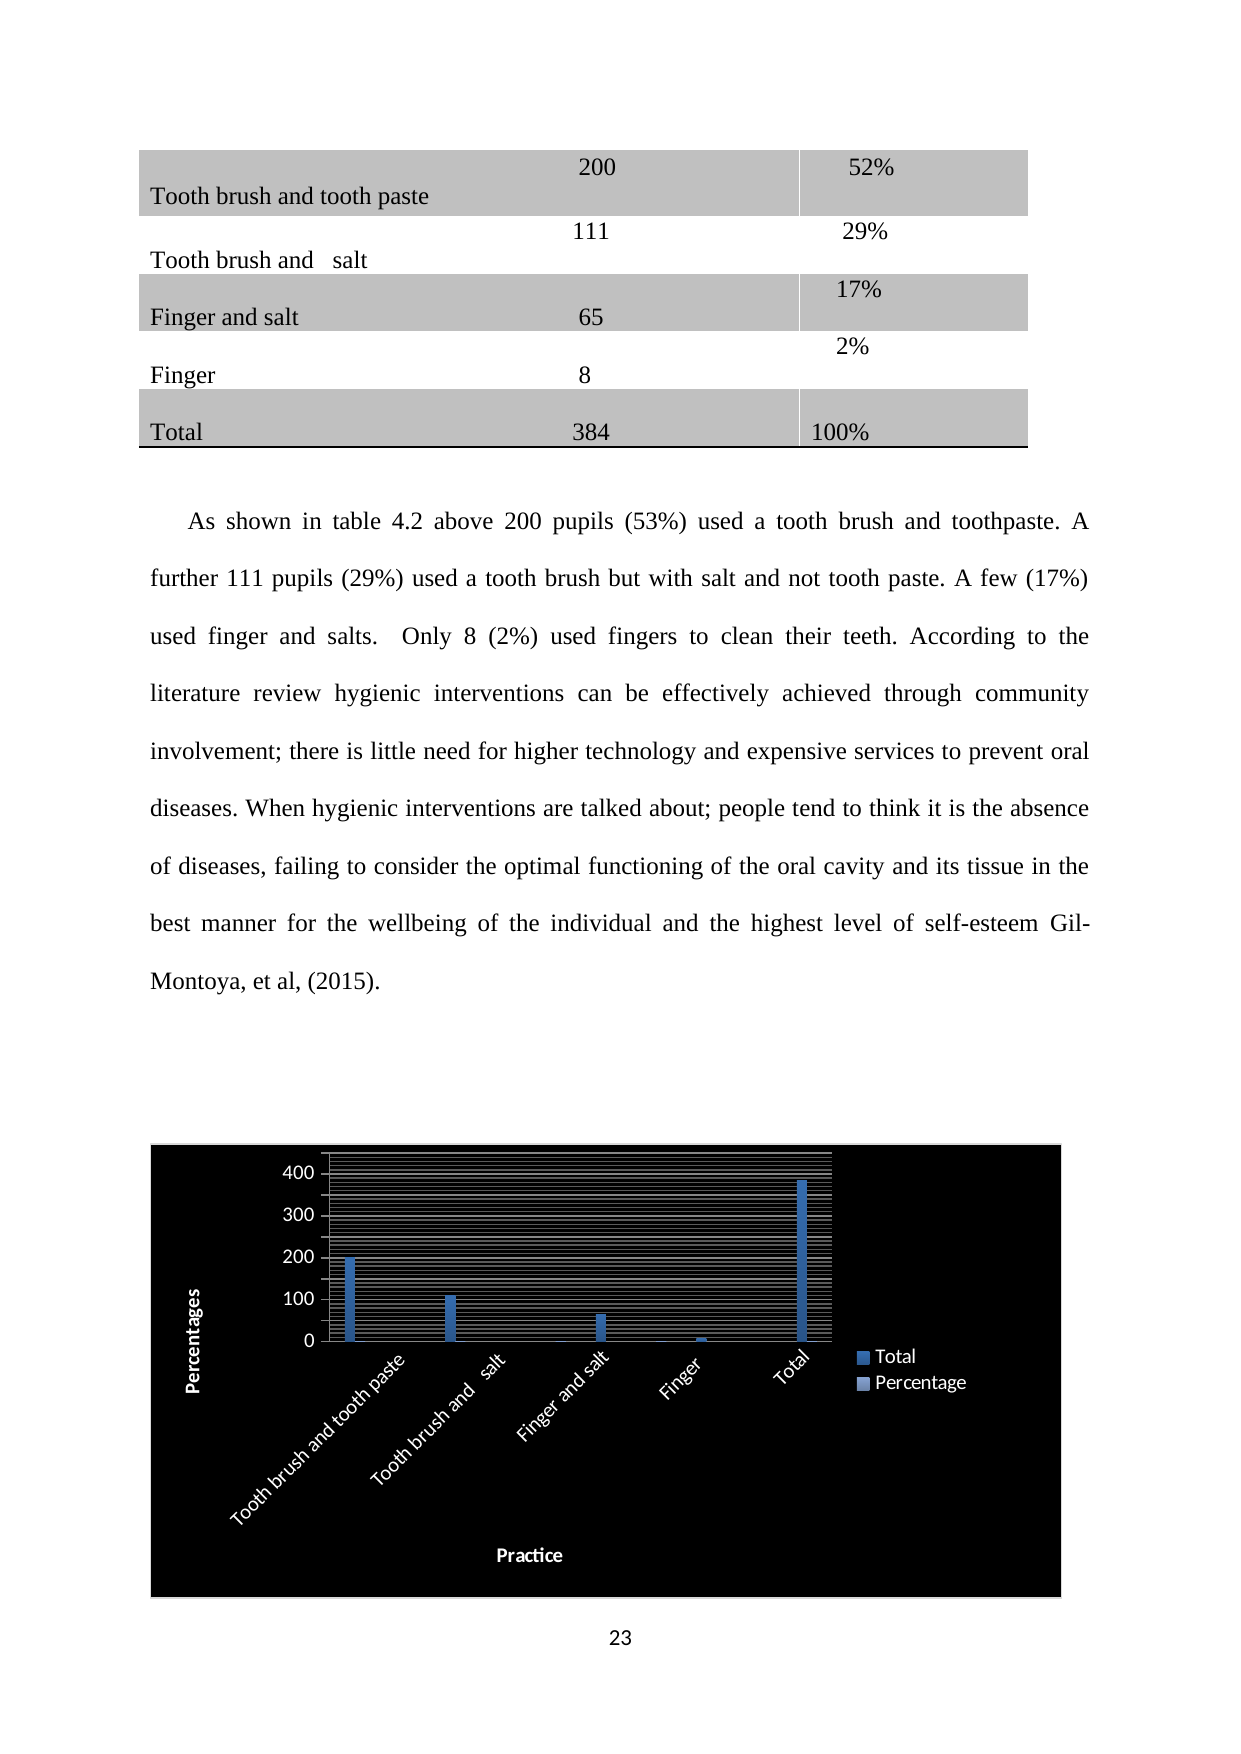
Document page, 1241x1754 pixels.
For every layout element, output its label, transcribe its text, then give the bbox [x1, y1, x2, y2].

table_cell 65 [542, 274, 799, 331]
table_cell Tooth brush and tooth paste [139, 150, 542, 216]
table_cell 8 [542, 331, 799, 389]
table_cell 384 [542, 389, 799, 446]
table_cell Finger and salt [139, 274, 542, 331]
table_cell 200 [542, 150, 799, 216]
table_cell Total [139, 389, 542, 446]
table_cell 29% [800, 216, 1028, 274]
table_cell Tooth brush and salt [139, 216, 542, 274]
table_cell Finger [139, 331, 542, 389]
table_cell 52% [800, 150, 1028, 216]
table_cell 111 [542, 216, 799, 274]
table_cell 17% [800, 274, 1028, 331]
table_cell 2% [800, 331, 1028, 389]
table_cell 100% [800, 389, 1028, 446]
text As shown in table 4.2 above 200 pupils (53%) used a tooth brush and toothpaste. A further 111 pupils (29%) used a tooth brush but with salt and not tooth paste. A few (17%) used finger and salts. Only 8 (2%) used fingers to clean their teeth. According to the literature review hygienic interventions can be effectively achieved through community involvement; there is little need for higher technology and expensive services to prevent oral diseases. When hygienic interventions are talked about; people tend to think it is the absence of diseases, failing to consider the optimal functioning of the oral cavity and its tissue in the best manner for the wellbeing of the individual and the highest level of self-esteem Gil-Montoya, et al, (2015). [150, 506, 1090, 994]
